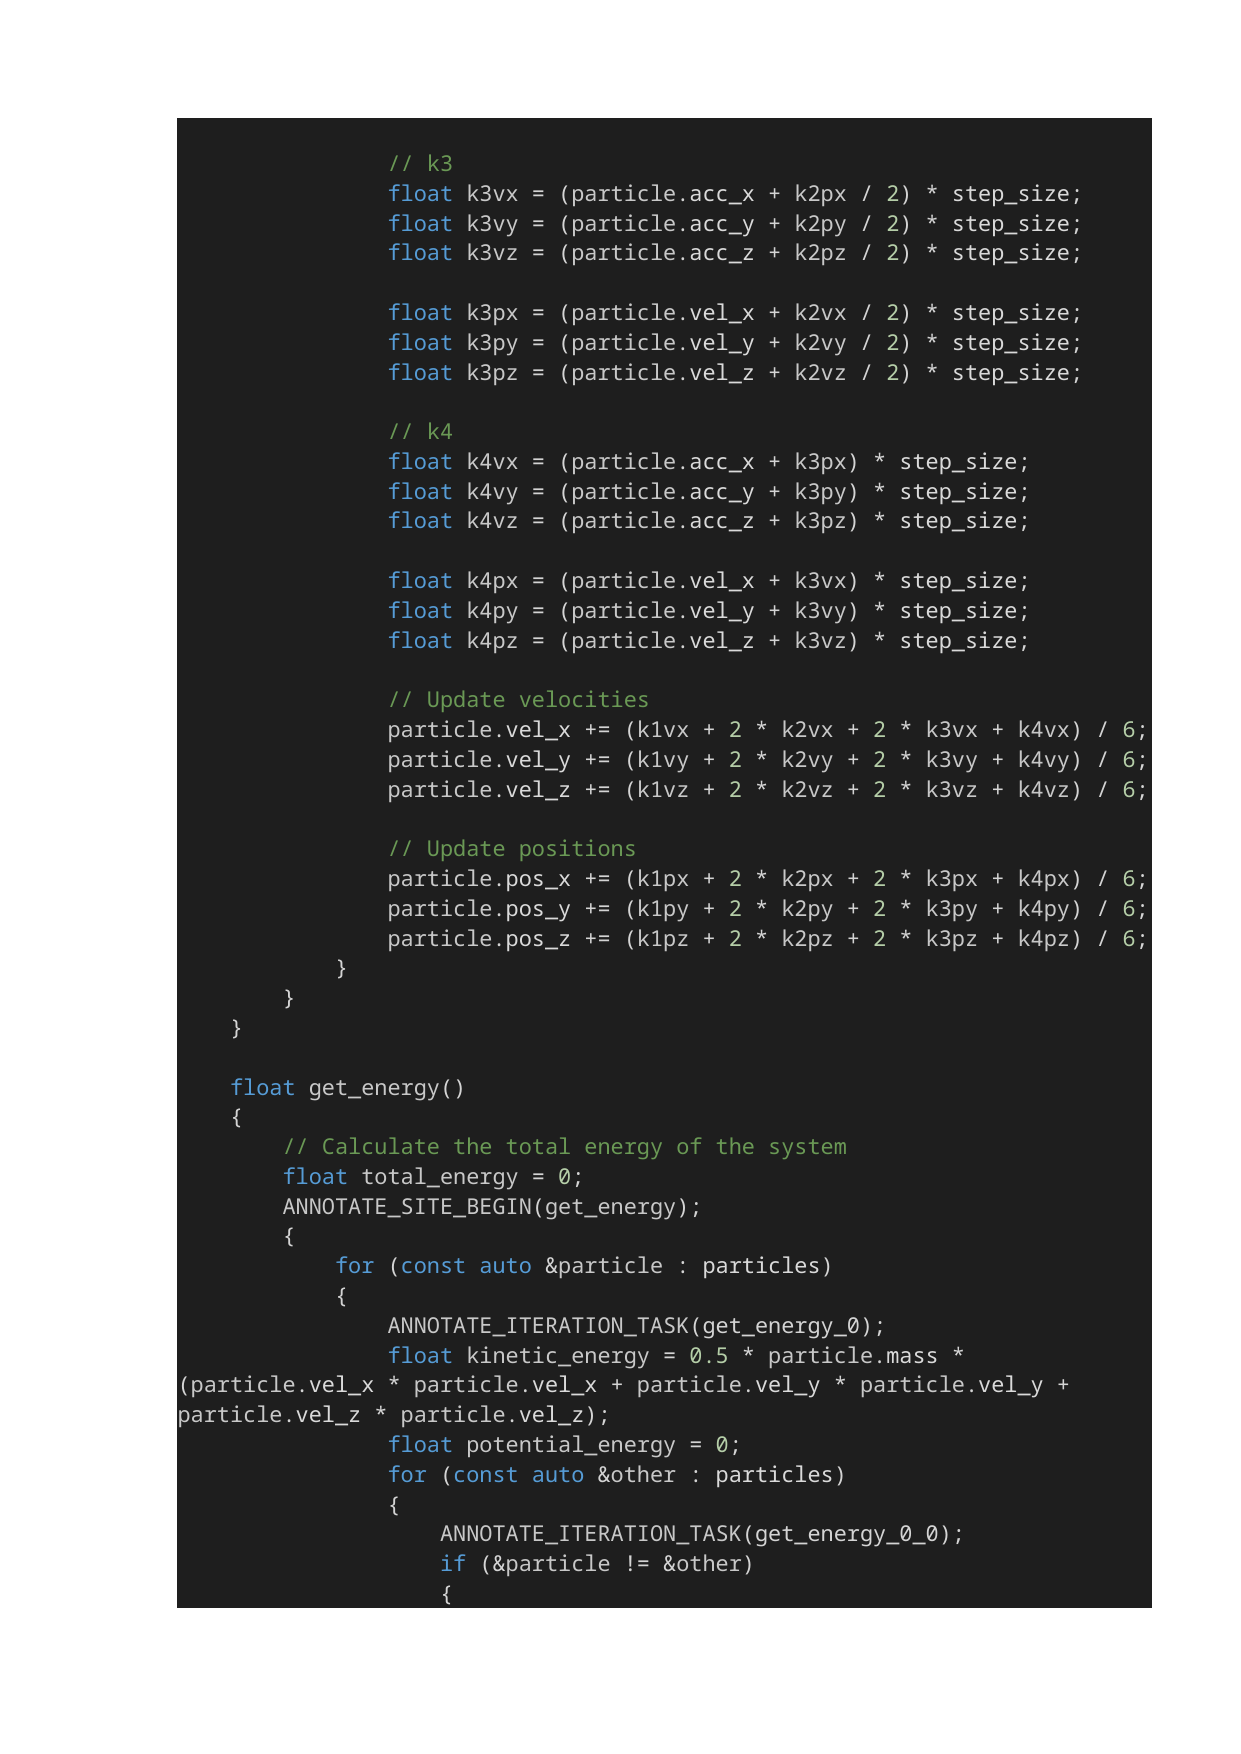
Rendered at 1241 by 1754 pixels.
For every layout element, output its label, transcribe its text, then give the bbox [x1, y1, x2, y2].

text for (const auto &other : particles) [177, 1459, 1152, 1488]
text particle.pos_z += (k1pz + 2 * k2pz + 2 * k3pz + k4pz) / 6; [177, 922, 1152, 952]
text ANNOTATE_SITE_BEGIN(get_energy); [177, 1191, 1152, 1220]
text } [177, 1012, 1152, 1042]
text float k3vz = (particle.acc_z + k2pz / 2) * step_size; [177, 237, 1152, 267]
text float k3pz = (particle.vel_z + k2vz / 2) * step_size; [177, 356, 1152, 386]
text float k3py = (particle.vel_y + k2vy / 2) * step_size; [177, 327, 1152, 356]
text particle.vel_x += (k1vx + 2 * k2vx + 2 * k3vx + k4vx) / 6; [177, 714, 1152, 744]
text // k3 [177, 148, 1152, 178]
text particle.pos_x += (k1px + 2 * k2px + 2 * k3px + k4px) / 6; [177, 863, 1152, 893]
text float k4vz = (particle.acc_z + k3pz) * step_size; [177, 505, 1152, 535]
text float k4py = (particle.vel_y + k3vy) * step_size; [177, 595, 1152, 624]
text { [177, 1220, 1152, 1250]
text float total_energy = 0; [177, 1161, 1152, 1191]
text { [177, 1488, 1152, 1518]
text float k3vx = (particle.acc_x + k2px / 2) * step_size; [177, 178, 1152, 207]
text for (const auto &particle : particles) [177, 1250, 1152, 1280]
text float get_energy() [177, 1071, 1152, 1101]
text particle.pos_y += (k1py + 2 * k2py + 2 * k3py + k4py) / 6; [177, 893, 1152, 922]
text ANNOTATE_ITERATION_TASK(get_energy_0_0); [177, 1518, 1152, 1548]
text float potential_energy = 0; [177, 1429, 1152, 1459]
text float k4pz = (particle.vel_z + k3vz) * step_size; [177, 624, 1152, 654]
text // Calculate the total energy of the system [177, 1131, 1152, 1161]
text { [177, 1101, 1152, 1131]
text // Update velocities [177, 684, 1152, 714]
text { [177, 1280, 1152, 1310]
text float kinetic_energy = 0.5 * particle.mass * (particle.vel_x * particle.vel_x + particle.vel_y * particle.vel_y + particle.vel_z * particle.vel_z); [177, 1339, 1152, 1429]
text } [177, 982, 1152, 1012]
text float k4px = (particle.vel_x + k3vx) * step_size; [177, 565, 1152, 595]
text particle.vel_z += (k1vz + 2 * k2vz + 2 * k3vz + k4vz) / 6; [177, 773, 1152, 803]
text particle.vel_y += (k1vy + 2 * k2vy + 2 * k3vy + k4vy) / 6; [177, 744, 1152, 773]
text } [177, 952, 1152, 982]
text float k3vy = (particle.acc_y + k2py / 2) * step_size; [177, 207, 1152, 237]
text float k4vy = (particle.acc_y + k3py) * step_size; [177, 476, 1152, 505]
text float k3px = (particle.vel_x + k2vx / 2) * step_size; [177, 297, 1152, 327]
text if (&particle != &other) [177, 1548, 1152, 1578]
text { [177, 1578, 1152, 1608]
text ANNOTATE_ITERATION_TASK(get_energy_0); [177, 1310, 1152, 1339]
text // Update positions [177, 833, 1152, 863]
text // k4 [177, 416, 1152, 446]
text float k4vx = (particle.acc_x + k3px) * step_size; [177, 446, 1152, 476]
